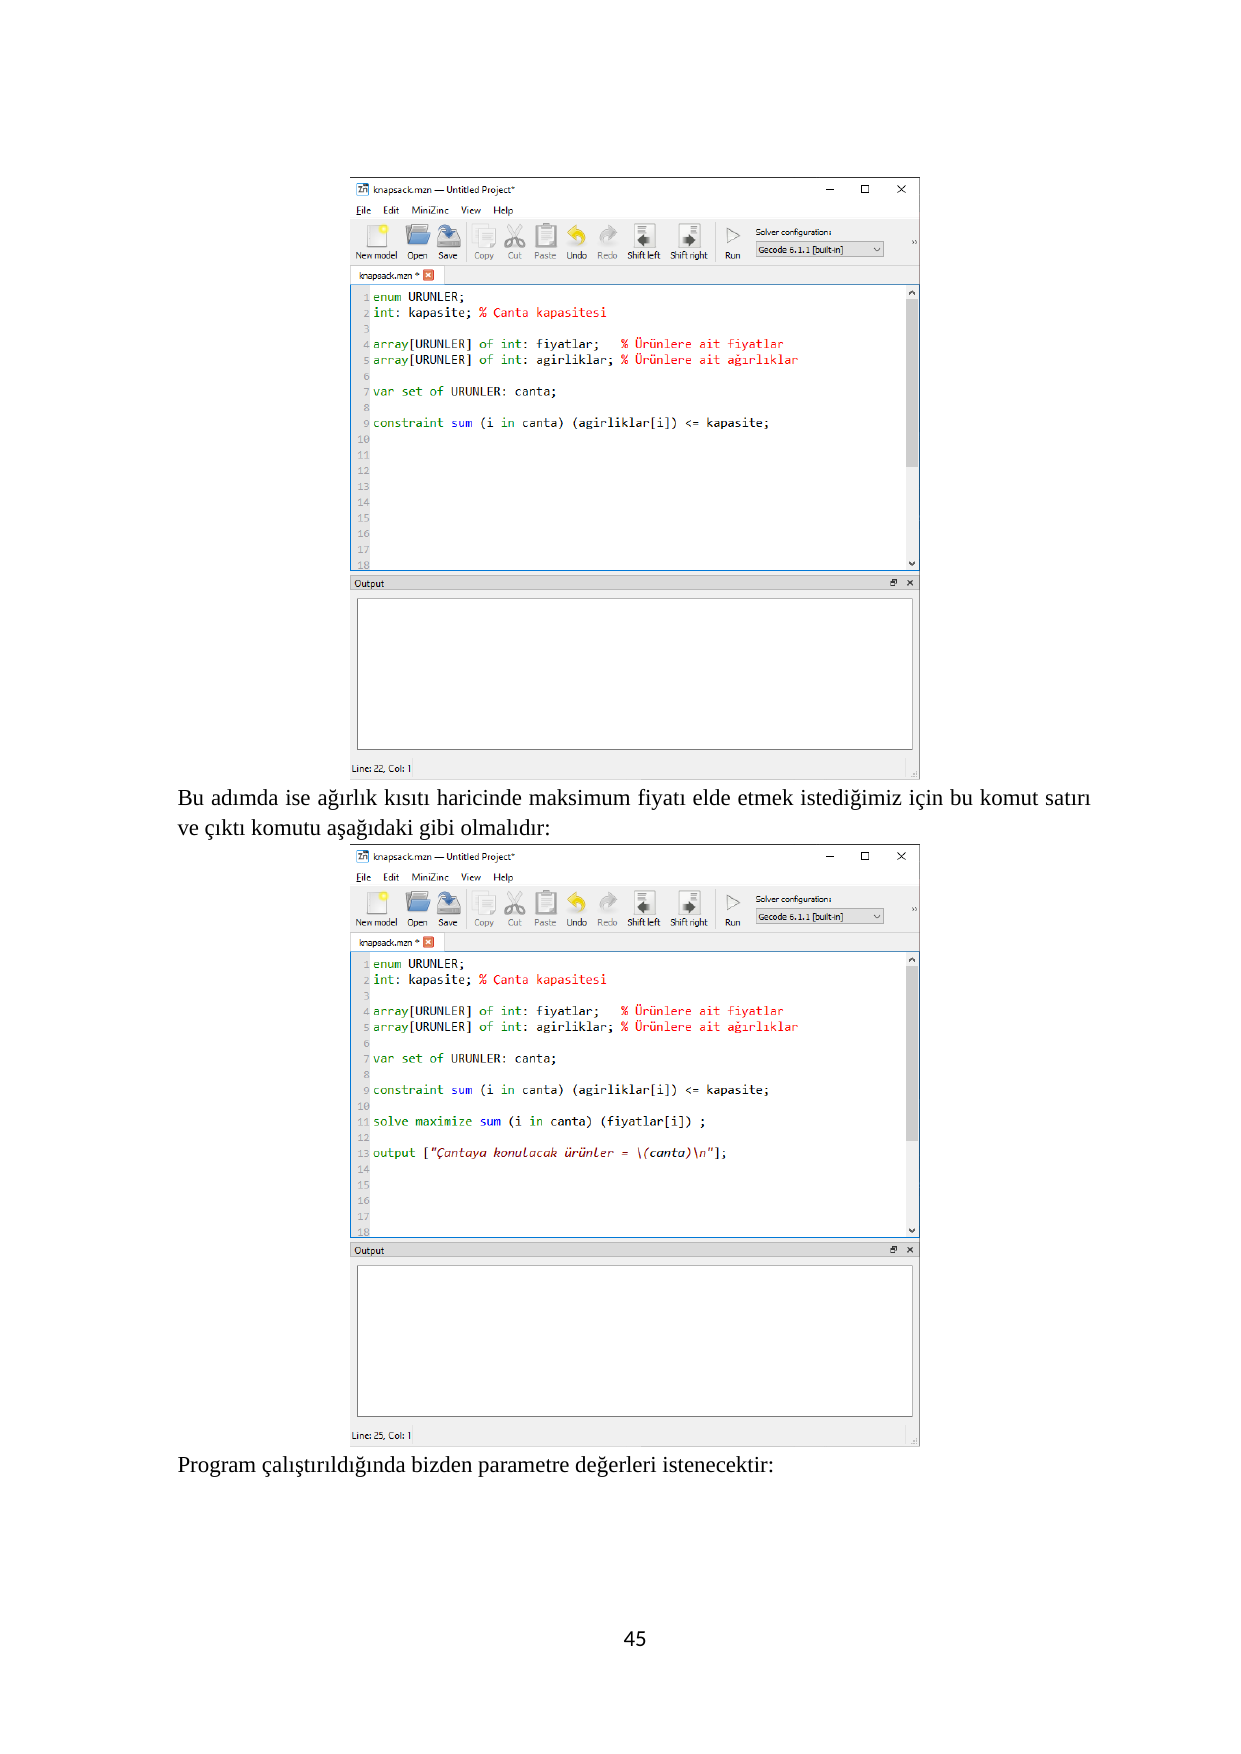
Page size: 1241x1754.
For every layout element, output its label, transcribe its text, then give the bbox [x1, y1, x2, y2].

text Program çalıştırıldığında bizden parametre değerleri istenecektir: [177, 1451, 1092, 1477]
picture [350, 844, 920, 1447]
text Bu adımda ise ağırlık kısıtı haricinde maksimum fiyatı elde etmek istediğimiz için bu komut satırı ve çıktı komutu aşağıdaki gibi olmalıdır: [177, 784, 1092, 840]
picture [350, 177, 920, 780]
